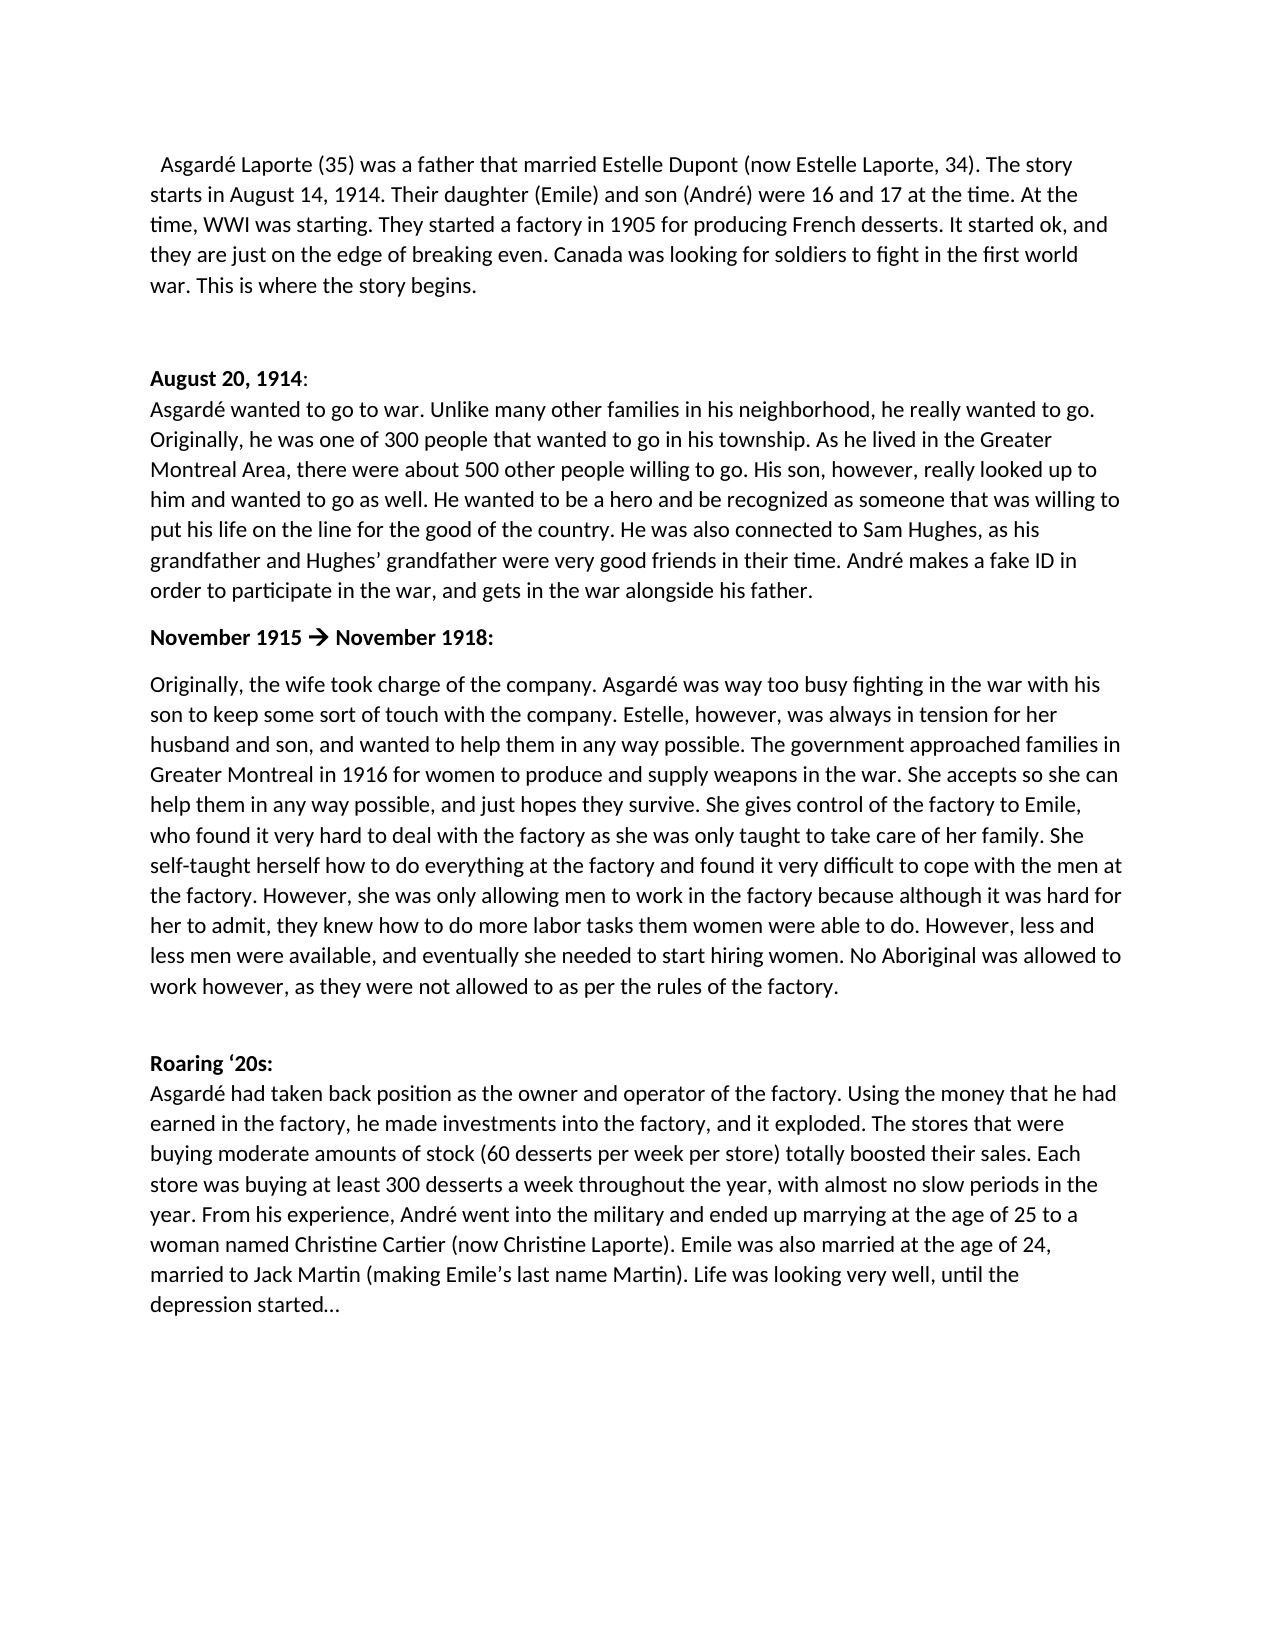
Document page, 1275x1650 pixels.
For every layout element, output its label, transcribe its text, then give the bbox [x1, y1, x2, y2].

text Roaring ‘20s: Asgardé had taken back position as the owner and operator of the factory. Using the money that he had earned in the factory, he made investments into the factory, and it exploded. The stores that were buying moderate amounts of stock (60 desserts per week per store) totally boosted their sales. Each store was buying at least 300 desserts a week throughout the year, with almost no slow periods in the year. From his experience, André went into the military and ended up marrying at the age of 25 to a woman named Christine Cartier (now Christine Laporte). Emile was also married at the age of 24, married to Jack Martin (making Emile’s last name Martin). Life was looking very well, until the depression started… [150, 1019, 1125, 1319]
text Originally, the wife took charge of the company. Asgardé was way too busy fighting in the war with his son to keep some sort of touch with the company. Estelle, however, was always in tension for her husband and son, and wanted to help them in any way possible. The government approached families in Greater Montreal in 1916 for women to produce and supply weapons in the war. She accepts so she can help them in any way possible, and just hopes they survive. She gives control of the factory to Emile, who found it very hard to deal with the factory as she was only taught to take care of her family. She self-taught herself how to do everything at the factory and found it very difficult to cope with the men at the factory. However, she was only allowing men to work in the factory because although it was hard for her to admit, they knew how to do more labor tasks them women were able to do. However, less and less men were available, and eventually she needed to start hiring women. No Aboriginal was allowed to work however, as they were not allowed to as per the rules of the factory. [150, 670, 1125, 1000]
text August 20, 1914: Asgardé wanted to go to war. Unlike many other families in his neighborhood, he really wanted to go. Originally, he was one of 300 people that wanted to go in his township. As he lived in the Greater Montreal Area, there were about 500 other people willing to go. His son, however, really looked up to him and wanted to go as well. He wanted to be a hero and be recognized as someone that was willing to put his life on the line for the good of the country. He was also connected to Sam Hughes, as his grandfather and Hughes’ grandfather were very good friends in their time. André makes a fake ID in order to participate in the war, and gets in the war alongside his father. [150, 364, 1125, 604]
text Asgardé Laporte (35) was a father that married Estelle Dupont (now Estelle Laporte, 34). The story starts in August 14, 1914. Their daughter (Emile) and son (André) were 16 and 17 at the time. At the time, WWI was starting. They started a factory in 1905 for producing French desserts. It started ok, and they are just on the edge of breaking even. Canada was looking for soldiers to fight in the first world war. This is where the story begins. [150, 150, 1125, 299]
text November 1915 November 1918: [150, 623, 1125, 651]
